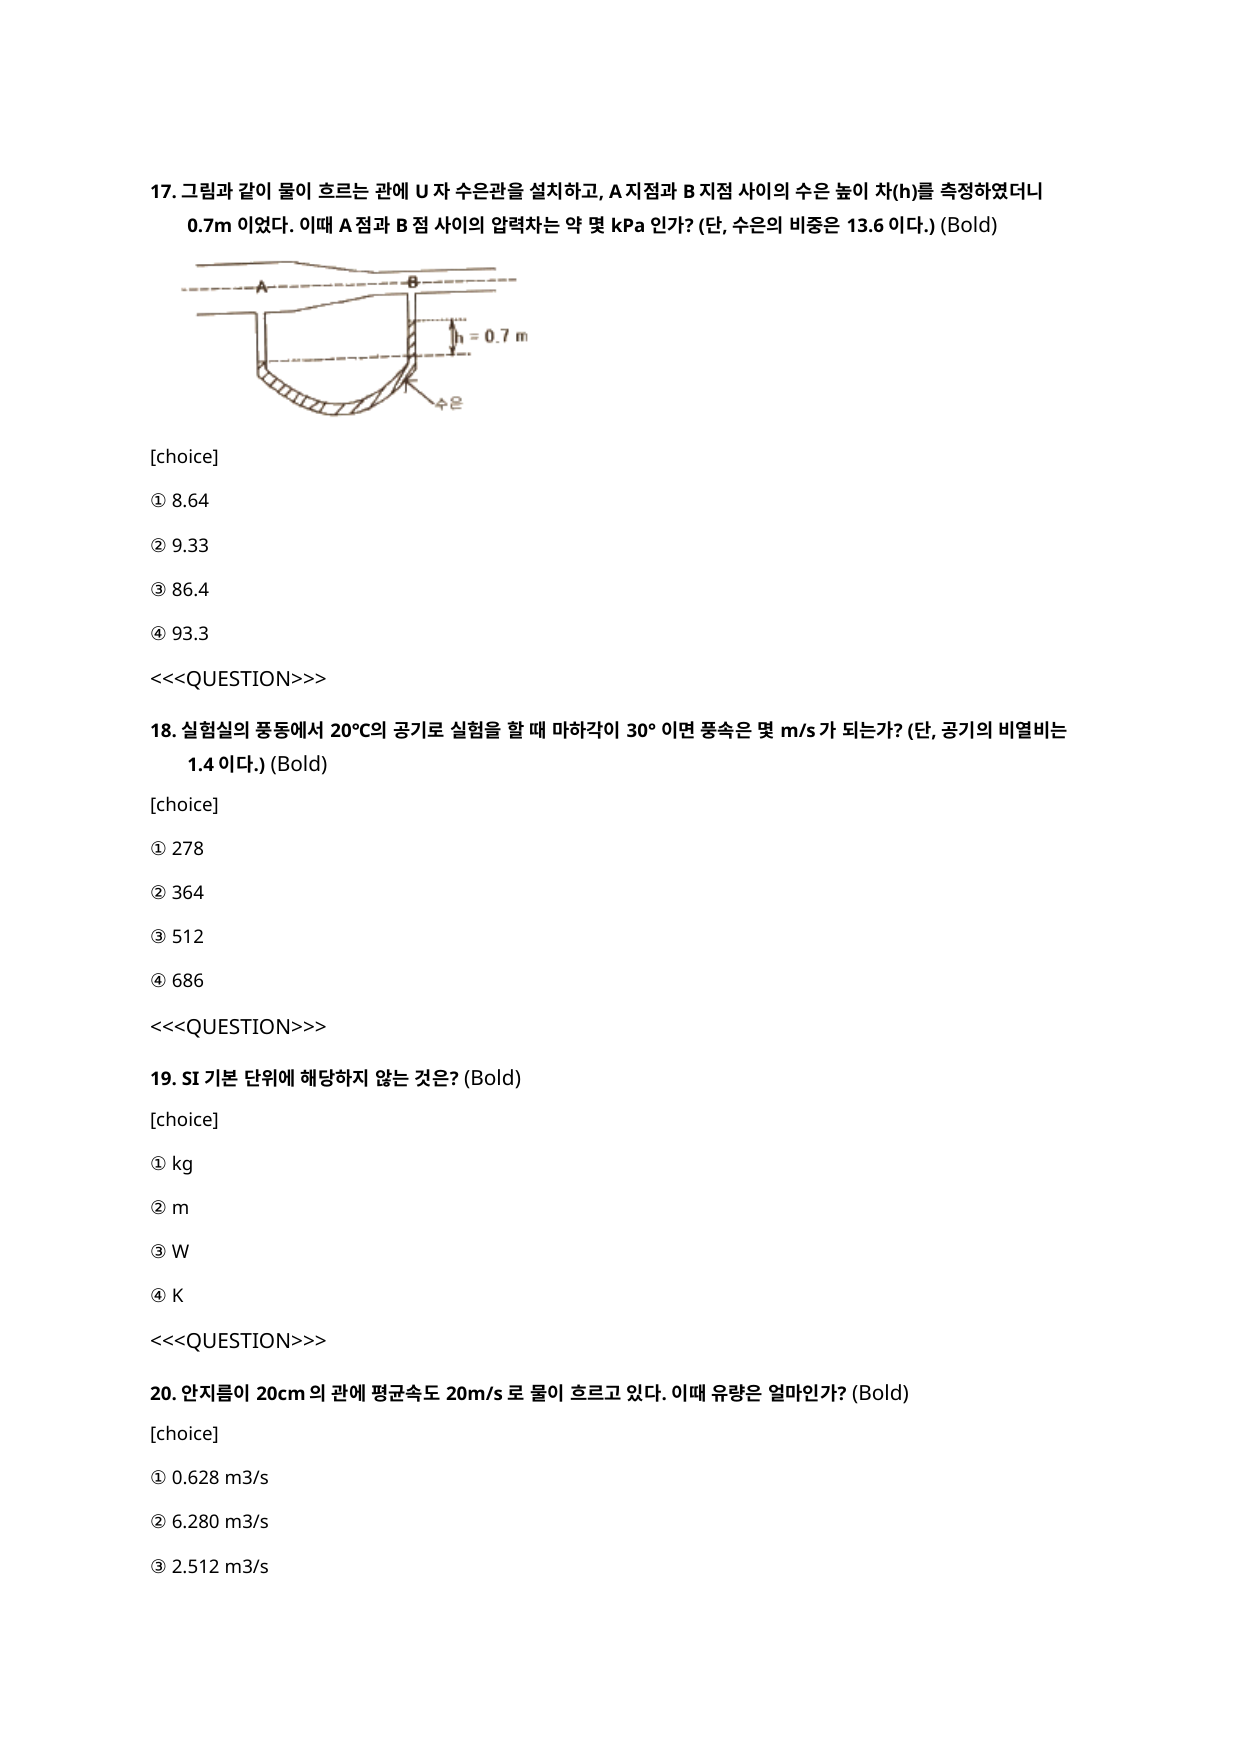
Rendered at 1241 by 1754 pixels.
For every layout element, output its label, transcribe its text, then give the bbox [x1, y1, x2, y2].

picture [169, 252, 537, 425]
text 17. 그림과 같이 물이 흐르는 관에 U자 수은관을 설치하고, A지점과 B지점 사이의 수은 높이 차(h)를 측정하였더니 0.7m 이었다. 이때 A점과 B점 사이의 압력차는 약 몇 kPa 인가? (단, 수은의 비중은 13.6 이다.) (Bold) [150, 177, 1090, 238]
text ③ 86.4 [150, 576, 1090, 602]
text <<<QUESTION>>> [150, 664, 1090, 693]
text ① 278 [150, 835, 1090, 861]
text ② m [150, 1194, 1090, 1220]
text ① kg [150, 1150, 1090, 1176]
text [choice] [150, 1421, 1090, 1446]
text [choice] [150, 791, 1090, 817]
text 20. 안지름이 20cm의 관에 평균속도 20m/s 로 물이 흐르고 있다. 이때 유량은 얼마인가? (Bold) [150, 1378, 1090, 1407]
text ④ 686 [150, 968, 1090, 993]
text <<<QUESTION>>> [150, 1327, 1090, 1355]
text ② 9.33 [150, 532, 1090, 557]
text [choice] [150, 444, 1090, 469]
text [choice] [150, 1106, 1090, 1131]
text ③ 2.512 m3/s [150, 1553, 1090, 1578]
text ④ 93.3 [150, 620, 1090, 646]
text ④ K [150, 1282, 1090, 1308]
text 18. 실험실의 풍동에서 20℃의 공기로 실험을 할 때 마하각이 30° 이면 풍속은 몇 m/s가 되는가? (단, 공기의 비열비는 1.4 이다.) (Bold) [150, 716, 1090, 777]
text ② 364 [150, 879, 1090, 905]
text ② 6.280 m3/s [150, 1509, 1090, 1534]
text ③ W [150, 1238, 1090, 1264]
text ① 8.64 [150, 488, 1090, 513]
text ① 0.628 m3/s [150, 1465, 1090, 1490]
text <<<QUESTION>>> [150, 1012, 1090, 1040]
text 19. SI 기본 단위에 해당하지 않는 것은? (Bold) [150, 1063, 1090, 1092]
text ③ 512 [150, 924, 1090, 949]
